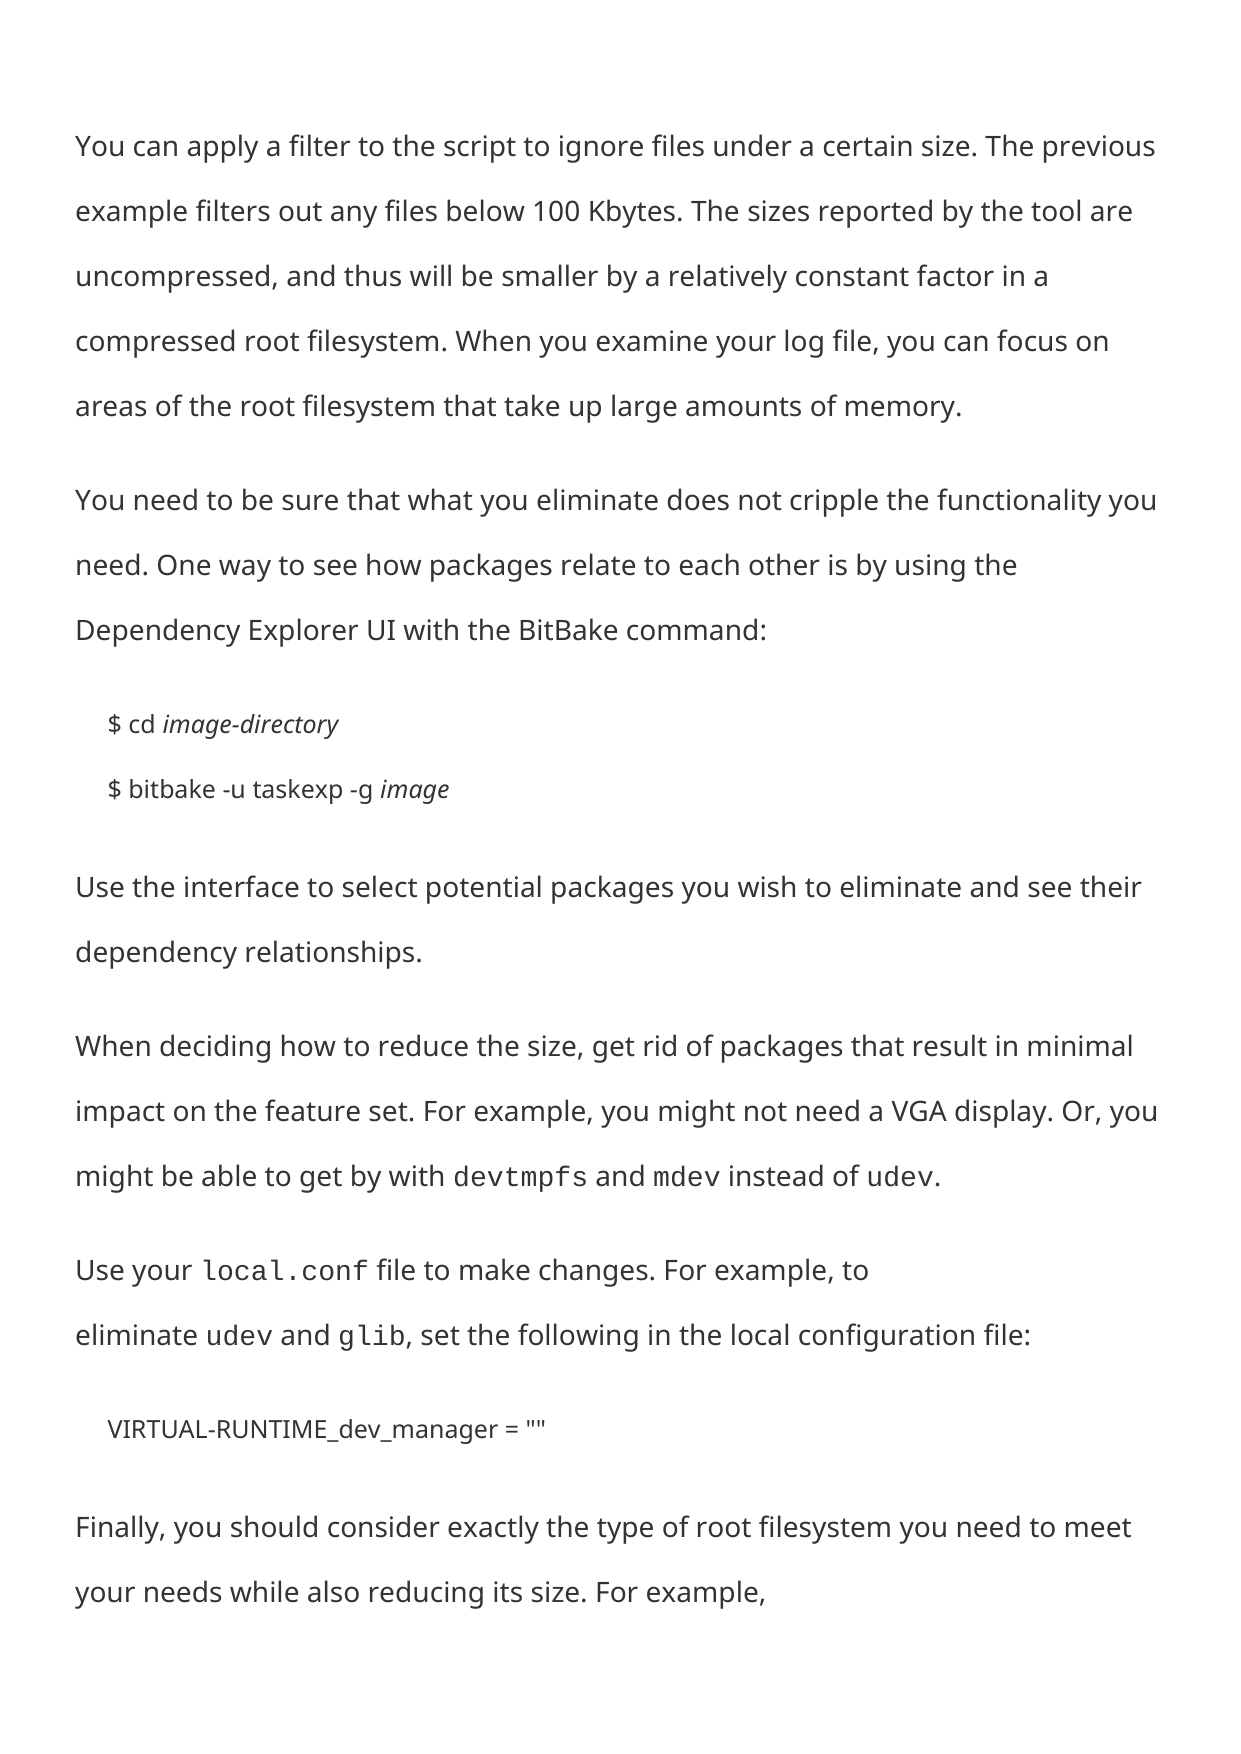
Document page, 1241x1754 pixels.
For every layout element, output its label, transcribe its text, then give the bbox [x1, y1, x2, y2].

text VIRTUAL-RUNTIME_dev_manager = "" [75, 1397, 1165, 1462]
text You can apply a filter to the script to ignore files under a certain size. The previous example filters out any files below 100 Kbytes. The sizes reported by the tool are uncompressed, and thus will be smaller by a relatively constant factor in a compressed root filesystem. When you examine your log file, you can focus on areas of the root filesystem that take up large amounts of memory. [75, 113, 1165, 438]
text You need to be sure that what you eliminate does not cripple the functionality you need. One way to see how packages relate to each other is by using the Dependency Explorer UI with the BitBake command: [75, 467, 1165, 662]
text $ cd image-directory [75, 692, 1165, 757]
text Use your local.conf file to make changes. For example, to eliminate udev and glib, set the following in the local configuration file: [75, 1237, 1165, 1367]
text Use the interface to select potential packages you wish to eliminate and see their dependency relationships. [75, 854, 1165, 984]
text When deciding how to reduce the size, get rid of packages that result in minimal impact on the feature set. For example, you might not need a VGA display. Or, you might be able to get by with devtmpfs and mdev instead of udev. [75, 1013, 1165, 1208]
text $ bitbake -u taskexp -g image [75, 757, 1165, 822]
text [75, 1494, 1165, 1624]
